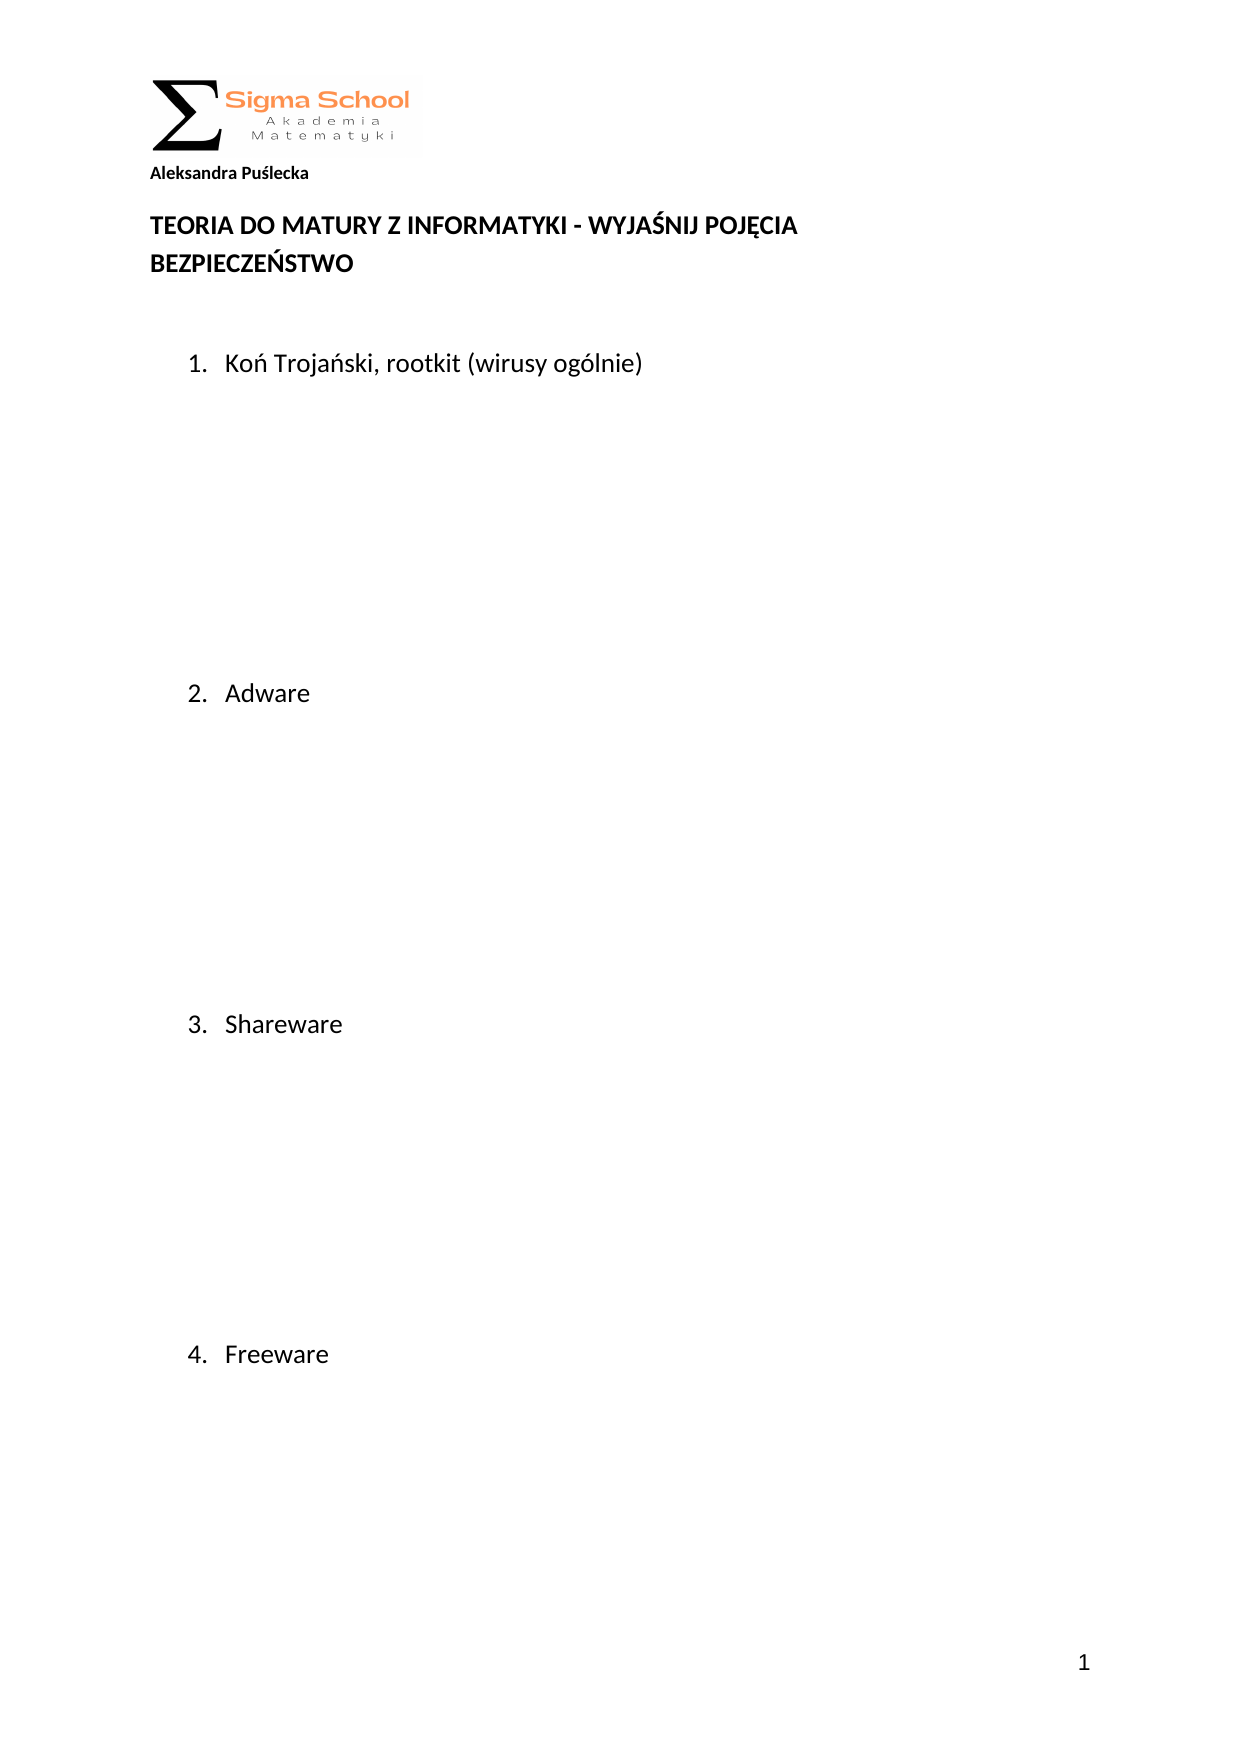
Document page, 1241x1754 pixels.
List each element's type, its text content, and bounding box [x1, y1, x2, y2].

list Koń Trojański, rootkit (wirusy ogólnie) [187, 346, 1090, 379]
list Adware [187, 677, 1090, 709]
list Freeware [187, 1337, 1090, 1370]
list Shareware [187, 1007, 1090, 1040]
picture [150, 75, 423, 158]
